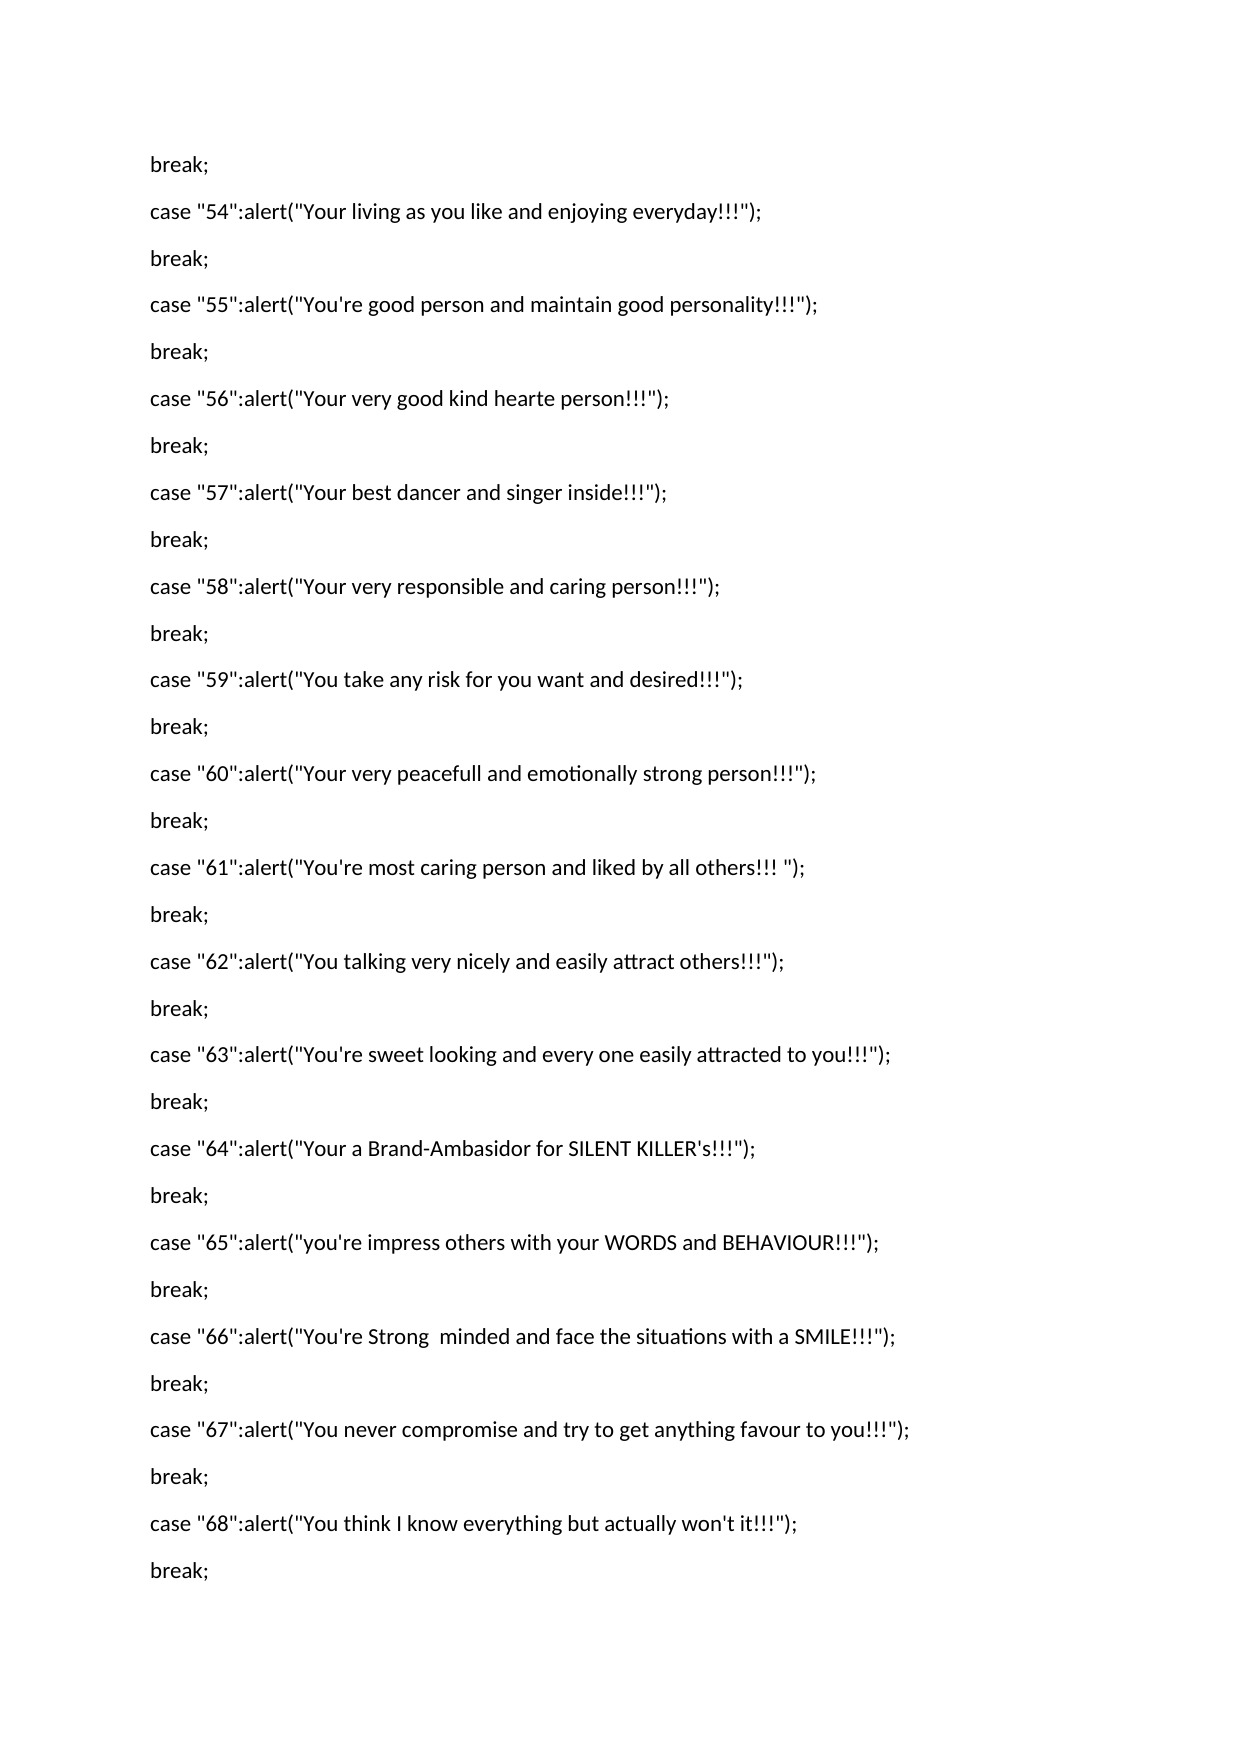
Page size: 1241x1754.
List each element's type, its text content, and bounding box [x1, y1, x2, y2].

text case "66":alert("You're Strong minded and face the situations with a SMILE!!!"); [150, 1322, 1090, 1350]
text case "61":alert("You're most caring person and liked by all others!!! "); [150, 853, 1090, 881]
text case "55":alert("You're good person and maintain good personality!!!"); [150, 291, 1090, 319]
text case "65":alert("you're impress others with your WORDS and BEHAVIOUR!!!"); [150, 1228, 1090, 1256]
text case "62":alert("You talking very nicely and easily attract others!!!"); [150, 947, 1090, 975]
text break; [150, 244, 1090, 272]
text case "64":alert("Your a Brand-Ambasidor for SILENT KILLER's!!!"); [150, 1134, 1090, 1162]
text break; [150, 337, 1090, 366]
text break; [150, 1556, 1090, 1584]
text case "67":alert("You never compromise and try to get anything favour to you!!!"); [150, 1416, 1090, 1444]
text case "58":alert("Your very responsible and caring person!!!"); [150, 572, 1090, 600]
text break; [150, 806, 1090, 834]
text case "60":alert("Your very peacefull and emotionally strong person!!!"); [150, 759, 1090, 787]
text break; [150, 1275, 1090, 1303]
text break; [150, 525, 1090, 553]
text break; [150, 431, 1090, 459]
text case "54":alert("Your living as you like and enjoying everyday!!!"); [150, 197, 1090, 225]
text break; [150, 712, 1090, 741]
text case "56":alert("Your very good kind hearte person!!!"); [150, 384, 1090, 412]
text break; [150, 619, 1090, 647]
text break; [150, 1369, 1090, 1397]
text break; [150, 900, 1090, 928]
text break; [150, 1087, 1090, 1116]
text case "59":alert("You take any risk for you want and desired!!!"); [150, 666, 1090, 694]
text case "68":alert("You think I know everything but actually won't it!!!"); [150, 1509, 1090, 1537]
text break; [150, 150, 1090, 178]
text break; [150, 1462, 1090, 1491]
text break; [150, 1181, 1090, 1209]
text case "57":alert("Your best dancer and singer inside!!!"); [150, 478, 1090, 506]
text case "63":alert("You're sweet looking and every one easily attracted to you!!!"); [150, 1041, 1090, 1069]
text break; [150, 994, 1090, 1022]
